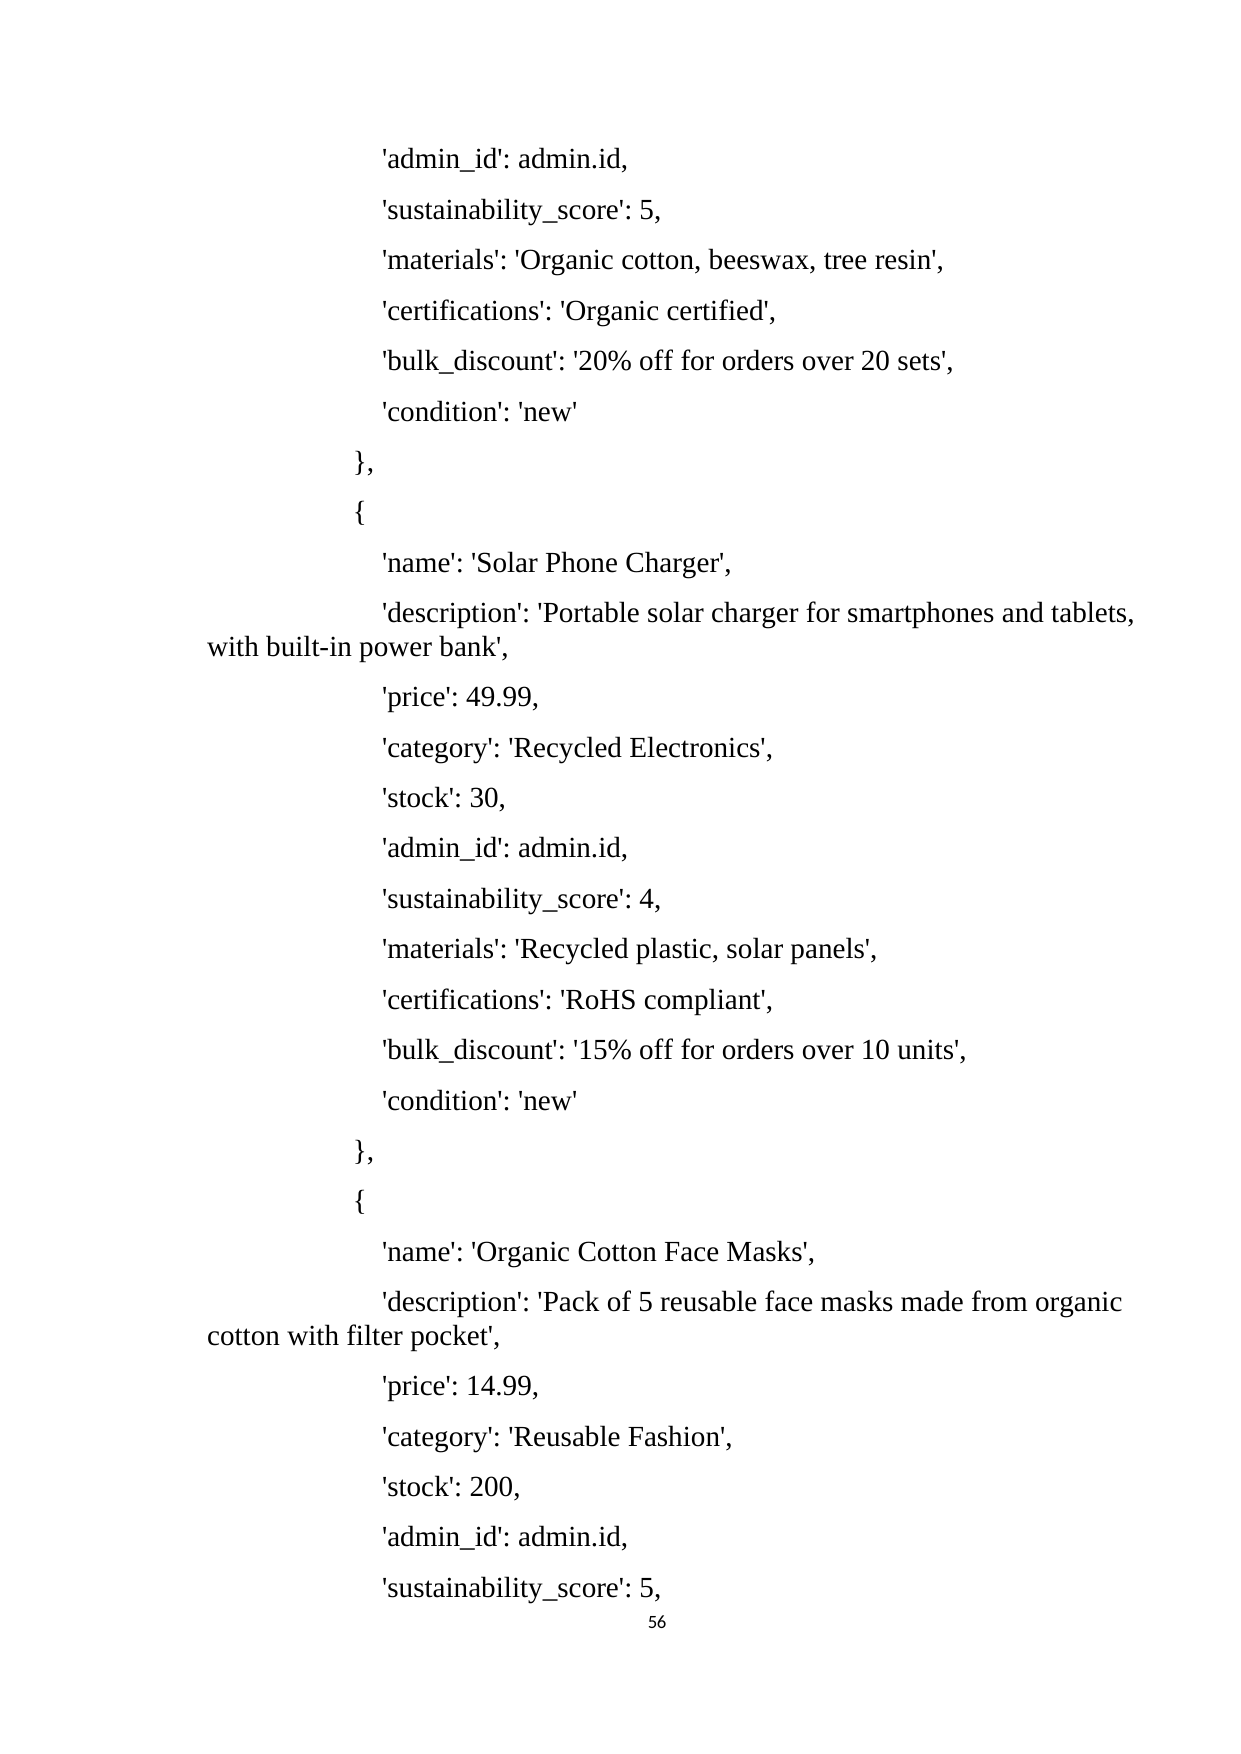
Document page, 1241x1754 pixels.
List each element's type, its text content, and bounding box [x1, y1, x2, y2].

text 'bulk_discount': '20% off for orders over 20 sets', [207, 343, 1181, 377]
text 'sustainability_score': 5, [207, 192, 1181, 226]
text 'admin_id': admin.id, [207, 142, 1181, 175]
text }, [207, 1133, 1181, 1167]
text 'category': 'Recycled Electronics', [207, 730, 1181, 763]
text 'stock': 30, [207, 780, 1181, 814]
text 'name': 'Organic Cotton Face Masks', [207, 1234, 1181, 1267]
text 'description': 'Portable solar charger for smartphones and tablets, with built-in power bank', [207, 595, 1181, 662]
text { [207, 494, 1181, 528]
text 'sustainability_score': 5, [207, 1570, 1181, 1603]
text 'sustainability_score': 4, [207, 881, 1181, 914]
text 'certifications': 'RoHS compliant', [207, 982, 1181, 1015]
text 'name': 'Solar Phone Charger', [207, 545, 1181, 578]
text 'admin_id': admin.id, [207, 831, 1181, 864]
text 'stock': 200, [207, 1469, 1181, 1503]
text 'price': 14.99, [207, 1368, 1181, 1402]
text 'price': 49.99, [207, 679, 1181, 713]
text 'certifications': 'Organic certified', [207, 293, 1181, 326]
text 'category': 'Reusable Fashion', [207, 1419, 1181, 1452]
text 'bulk_discount': '15% off for orders over 10 units', [207, 1032, 1181, 1066]
text }, [207, 444, 1181, 478]
text 'condition': 'new' [207, 1083, 1181, 1116]
text 'description': 'Pack of 5 reusable face masks made from organic cotton with filter pocket', [207, 1284, 1181, 1351]
text 'materials': 'Recycled plastic, solar panels', [207, 931, 1181, 965]
text 'condition': 'new' [207, 394, 1181, 427]
text { [207, 1183, 1181, 1217]
text 'admin_id': admin.id, [207, 1519, 1181, 1553]
text 'materials': 'Organic cotton, beeswax, tree resin', [207, 242, 1181, 276]
